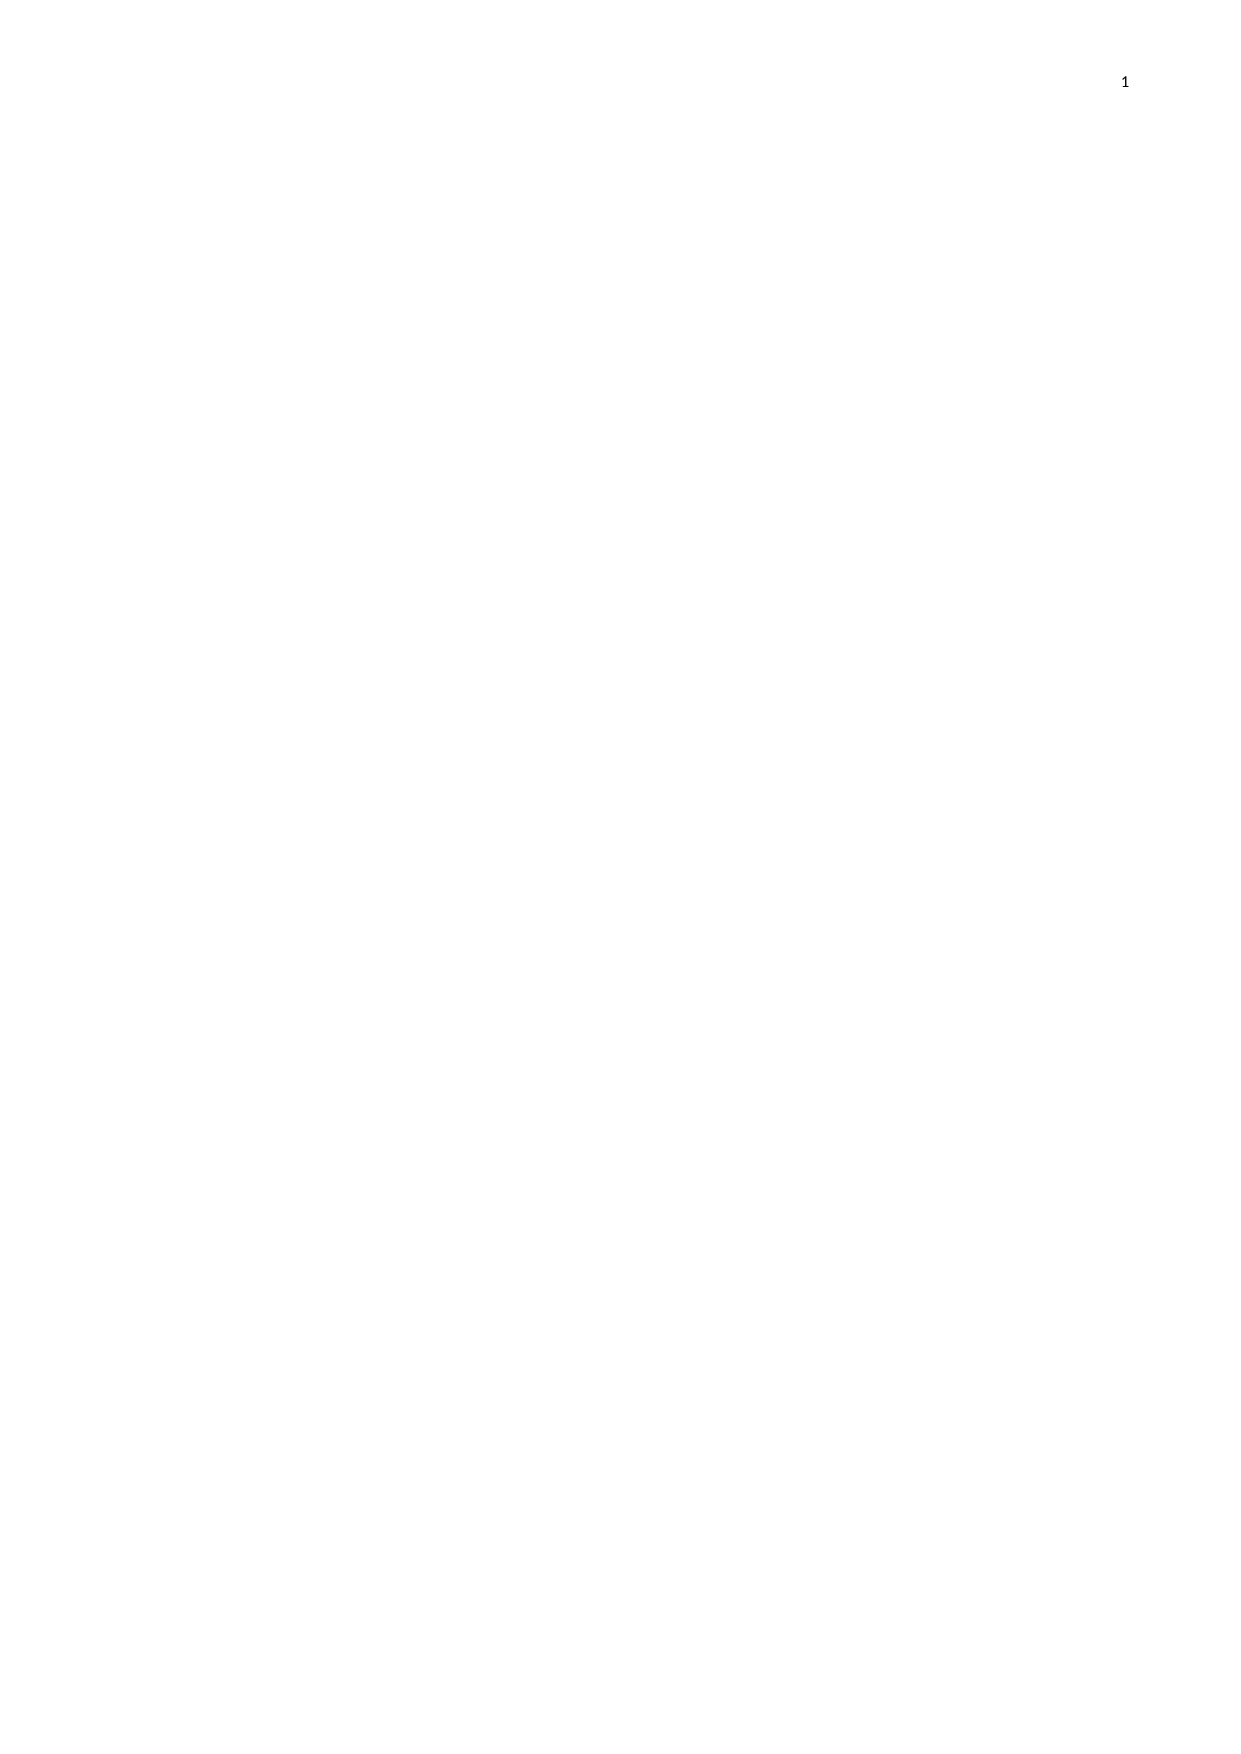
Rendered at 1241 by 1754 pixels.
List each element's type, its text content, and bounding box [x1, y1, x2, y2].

text 1 [150, 74, 1129, 90]
